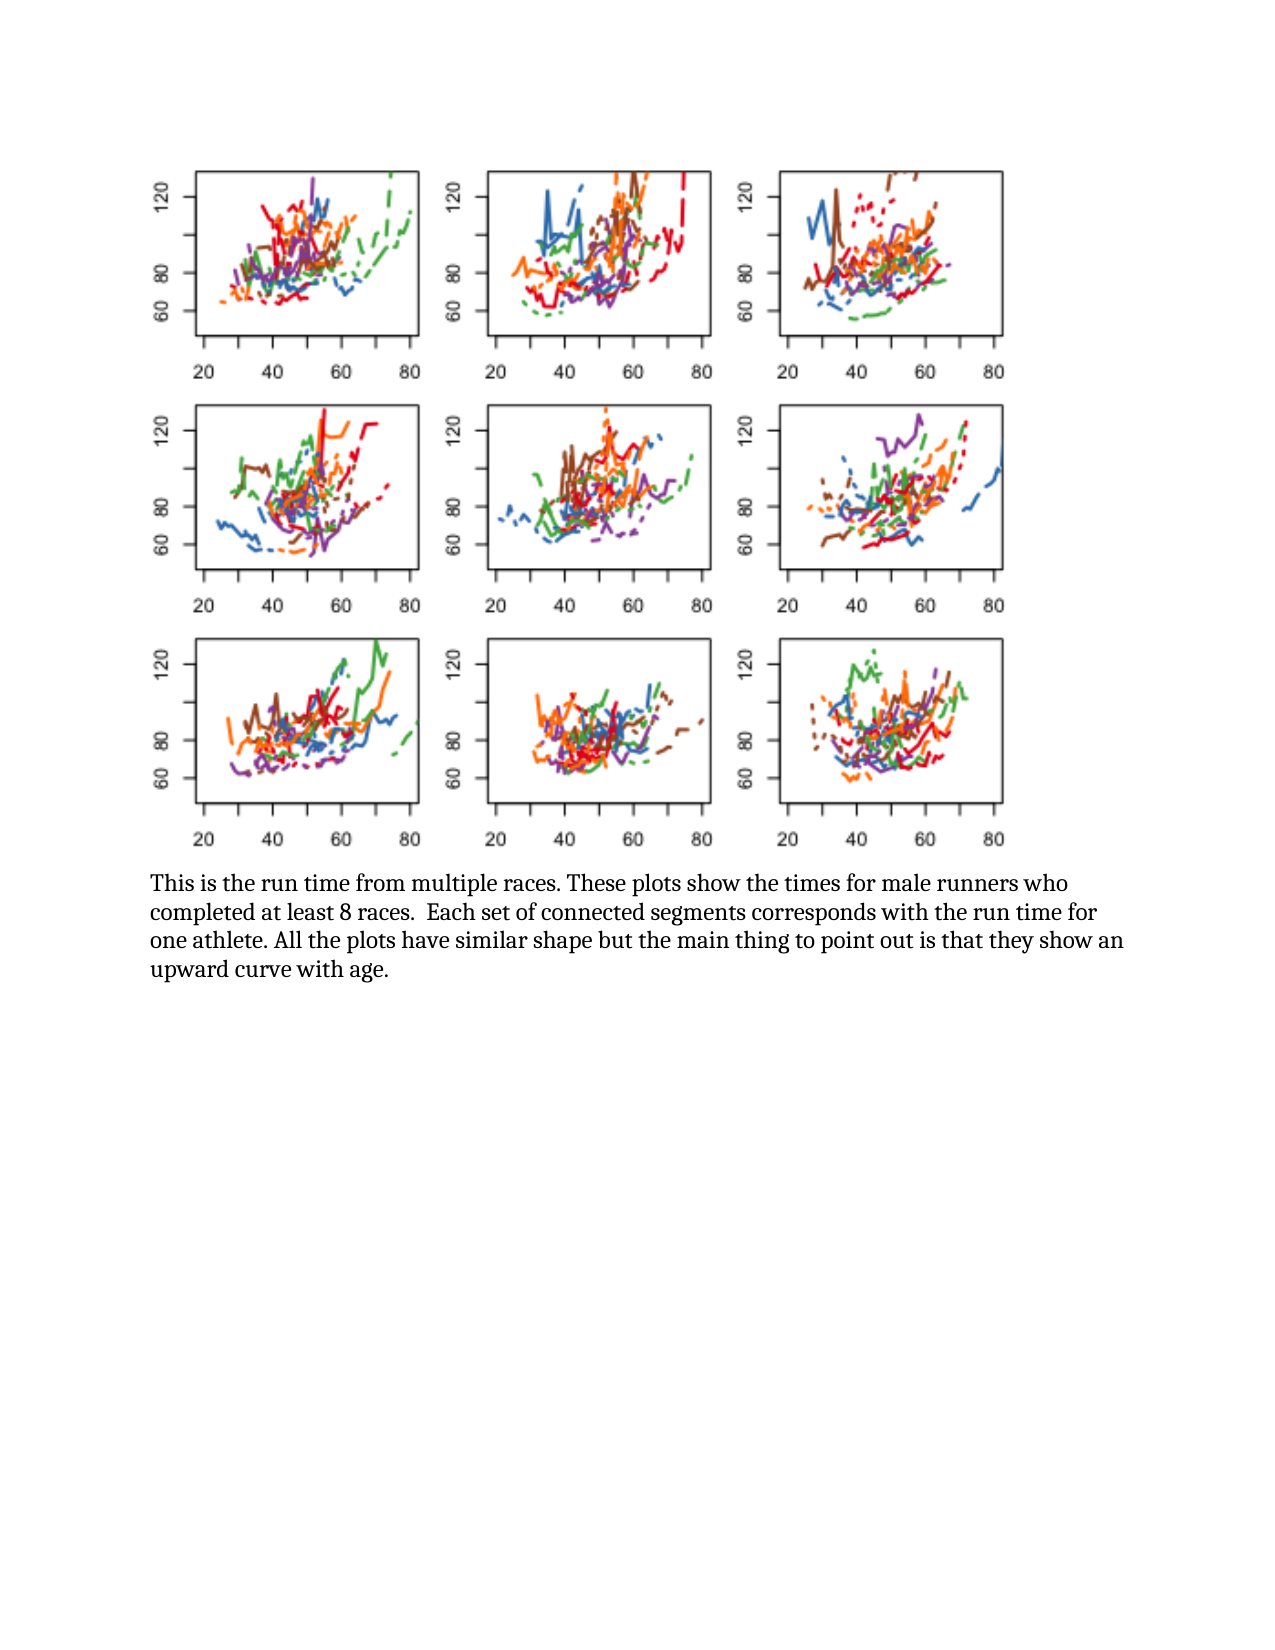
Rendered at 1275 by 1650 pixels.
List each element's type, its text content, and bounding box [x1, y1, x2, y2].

text This is the run time from multiple races. These plots show the times for male runners who completed at least 8 races. Each set of connected segments corresponds with the run time for one athlete. All the plots have similar shape but the main thing to point out is that they show an upward curve with age. [150, 869, 1125, 984]
picture [150, 150, 1025, 850]
